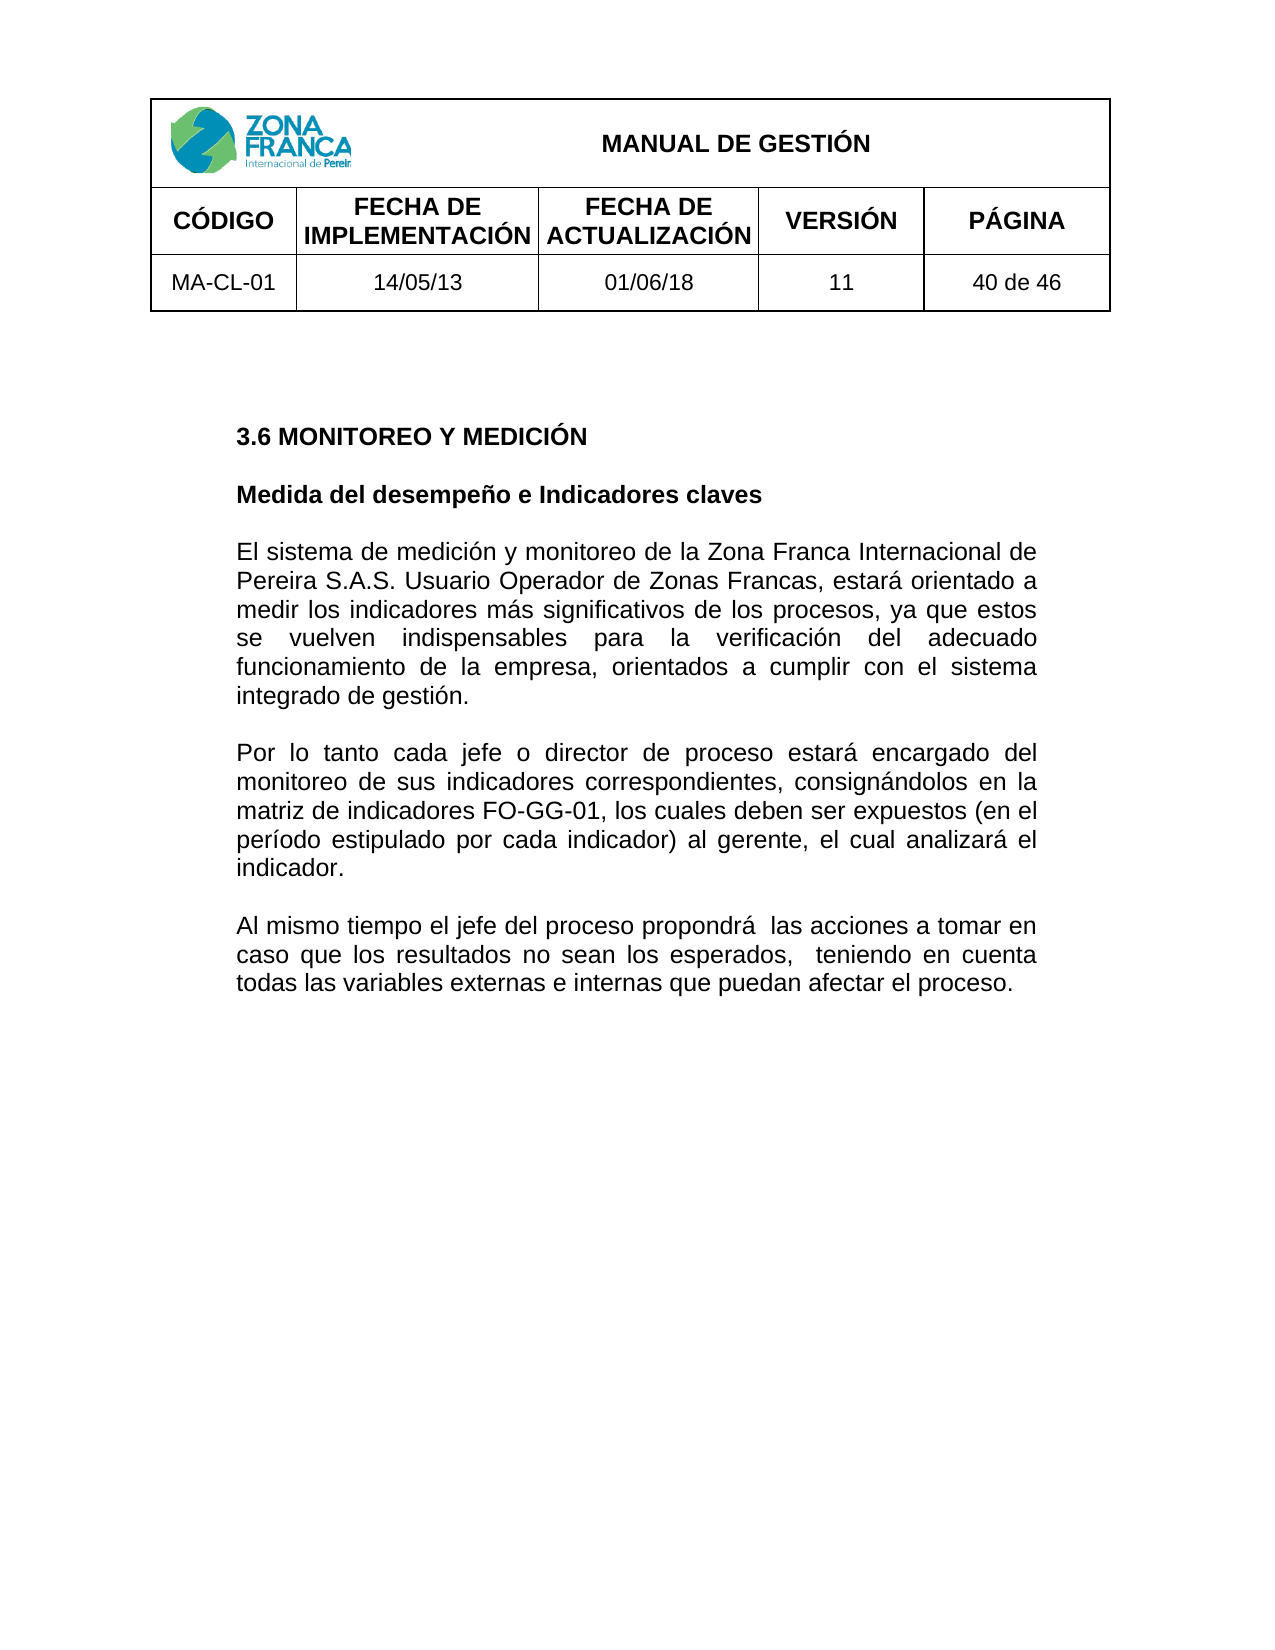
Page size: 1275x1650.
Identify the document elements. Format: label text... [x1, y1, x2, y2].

text Medida del desempeño e Indicadores claves [236, 479, 1039, 508]
picture [250, 140, 260, 144]
picture [303, 132, 322, 146]
text El sistema de medición y monitoreo de la Zona Franca Internacional de Pereira S.A.S. Usuario Operador de Zonas Francas, estará orientado a medir los indicadores más significativos de los procesos, ya que estos se vuelven indispensables para la verificación del adecuado funcionamiento de la empresa, orientados a cumplir con el sistema integrado de gestión. [236, 537, 1039, 709]
text Al mismo tiempo el jefe del proceso propondrá las acciones a tomar en caso que los resultados no sean los esperados, teniendo en cuenta todas las variables externas e internas que puedan afectar el proceso. [236, 911, 1039, 997]
picture [267, 120, 279, 131]
picture [169, 106, 351, 173]
text 3.6 MONITOREO Y MEDICIÓN [236, 422, 1039, 451]
text Por lo tanto cada jefe o director de proceso estará encargado del monitoreo de sus indicadores correspondientes, consignándolos en la matriz de indicadores FO-GG-01, los cuales deben ser expuestos (en el período estipulado por cada indicador) al gerente, el cual analizará el indicador. [236, 738, 1039, 882]
